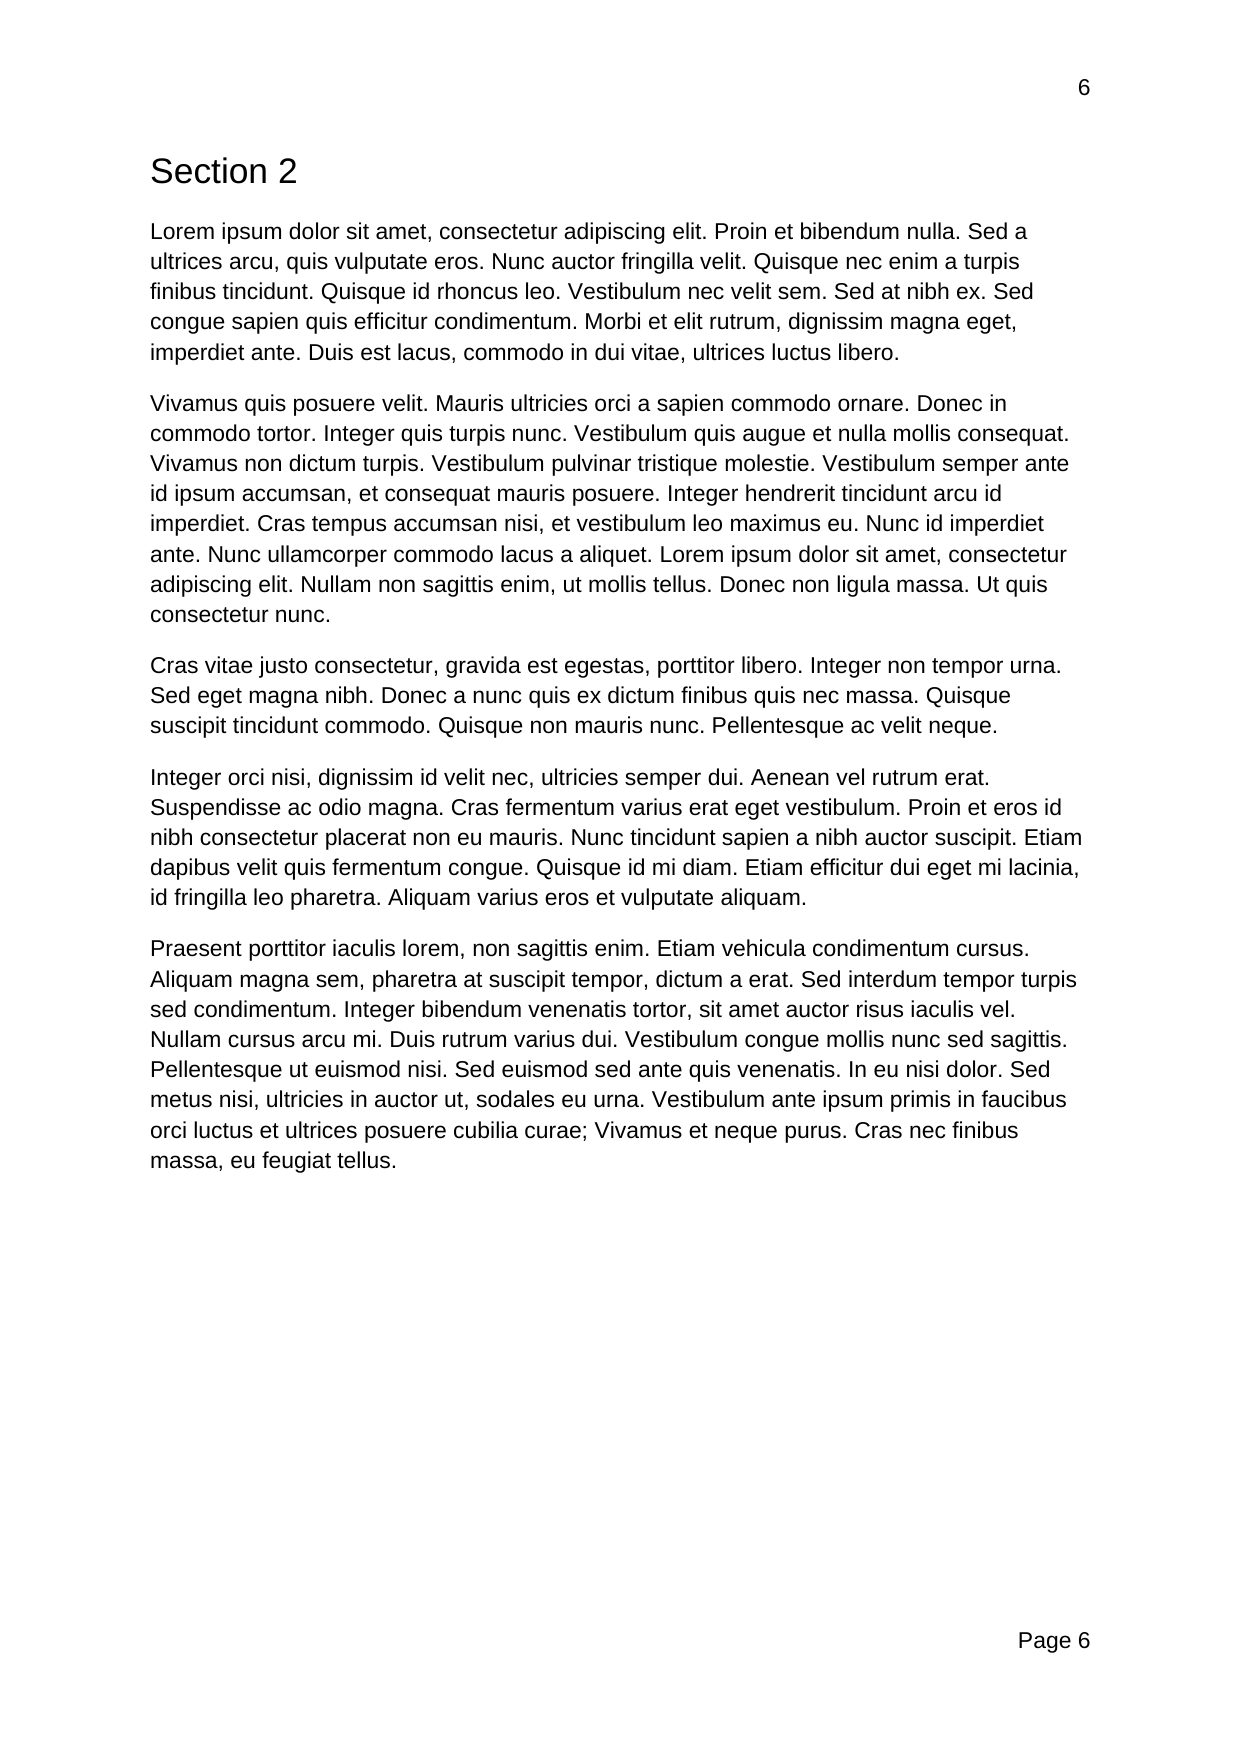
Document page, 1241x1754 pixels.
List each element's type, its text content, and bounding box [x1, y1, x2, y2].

subtitle Section 2 [150, 150, 1090, 191]
text Lorem ipsum dolor sit amet, consectetur adipiscing elit. Proin et bibendum nulla. Sed a ultrices arcu, quis vulputate eros. Nunc auctor fringilla velit. Quisque nec enim a turpis finibus tincidunt. Quisque id rhoncus leo. Vestibulum nec velit sem. Sed at nibh ex. Sed congue sapien quis efficitur condimentum. Morbi et elit rutrum, dignissim magna eget, imperdiet ante. Duis est lacus, commodo in dui vitae, ultrices luctus libero. [150, 218, 1090, 365]
text Cras vitae justo consectetur, gravida est egestas, porttitor libero. Integer non tempor urna. Sed eget magna nibh. Donec a nunc quis ex dictum finibus quis nec massa. Quisque suscipit tincidunt commodo. Quisque non mauris nunc. Pellentesque ac velit neque. [150, 652, 1090, 739]
text Integer orci nisi, dignissim id velit nec, ultricies semper dui. Aenean vel rutrum erat. Suspendisse ac odio magna. Cras fermentum varius erat eget vestibulum. Proin et eros id nibh consectetur placerat non eu mauris. Nunc tincidunt sapien a nibh auctor suscipit. Etiam dapibus velit quis fermentum congue. Quisque id mi diam. Etiam efficitur dui eget mi lacinia, id fringilla leo pharetra. Aliquam varius eros et vulputate aliquam. [150, 763, 1090, 911]
text Praesent porttitor iaculis lorem, non sagittis enim. Etiam vehicula condimentum cursus. Aliquam magna sem, pharetra at suscipit tempor, dictum a erat. Sed interdum tempor turpis sed condimentum. Integer bibendum venenatis tortor, sit amet auctor risus iaculis vel. Nullam cursus arcu mi. Duis rutrum varius dui. Vestibulum congue mollis nunc sed sagittis. Pellentesque ut euismod nisi. Sed euismod sed ante quis venenatis. In eu nisi dolor. Sed metus nisi, ultricies in auctor ut, sodales eu urna. Vestibulum ante ipsum primis in faucibus orci luctus et ultrices posuere cubilia curae; Vivamus et neque purus. Cras nec finibus massa, eu feugiat tellus. [150, 935, 1090, 1173]
text Vivamus quis posuere velit. Mauris ultricies orci a sapien commodo ornare. Donec in commodo tortor. Integer quis turpis nunc. Vestibulum quis augue et nulla mollis consequat. Vivamus non dictum turpis. Vestibulum pulvinar tristique molestie. Vestibulum semper ante id ipsum accumsan, et consequat mauris posuere. Integer hendrerit tincidunt arcu id imperdiet. Cras tempus accumsan nisi, et vestibulum leo maximus eu. Nunc id imperdiet ante. Nunc ullamcorper commodo lacus a aliquet. Lorem ipsum dolor sit amet, consectetur adipiscing elit. Nullam non sagittis enim, ut mollis tellus. Donec non ligula massa. Ut quis consectetur nunc. [150, 389, 1090, 627]
